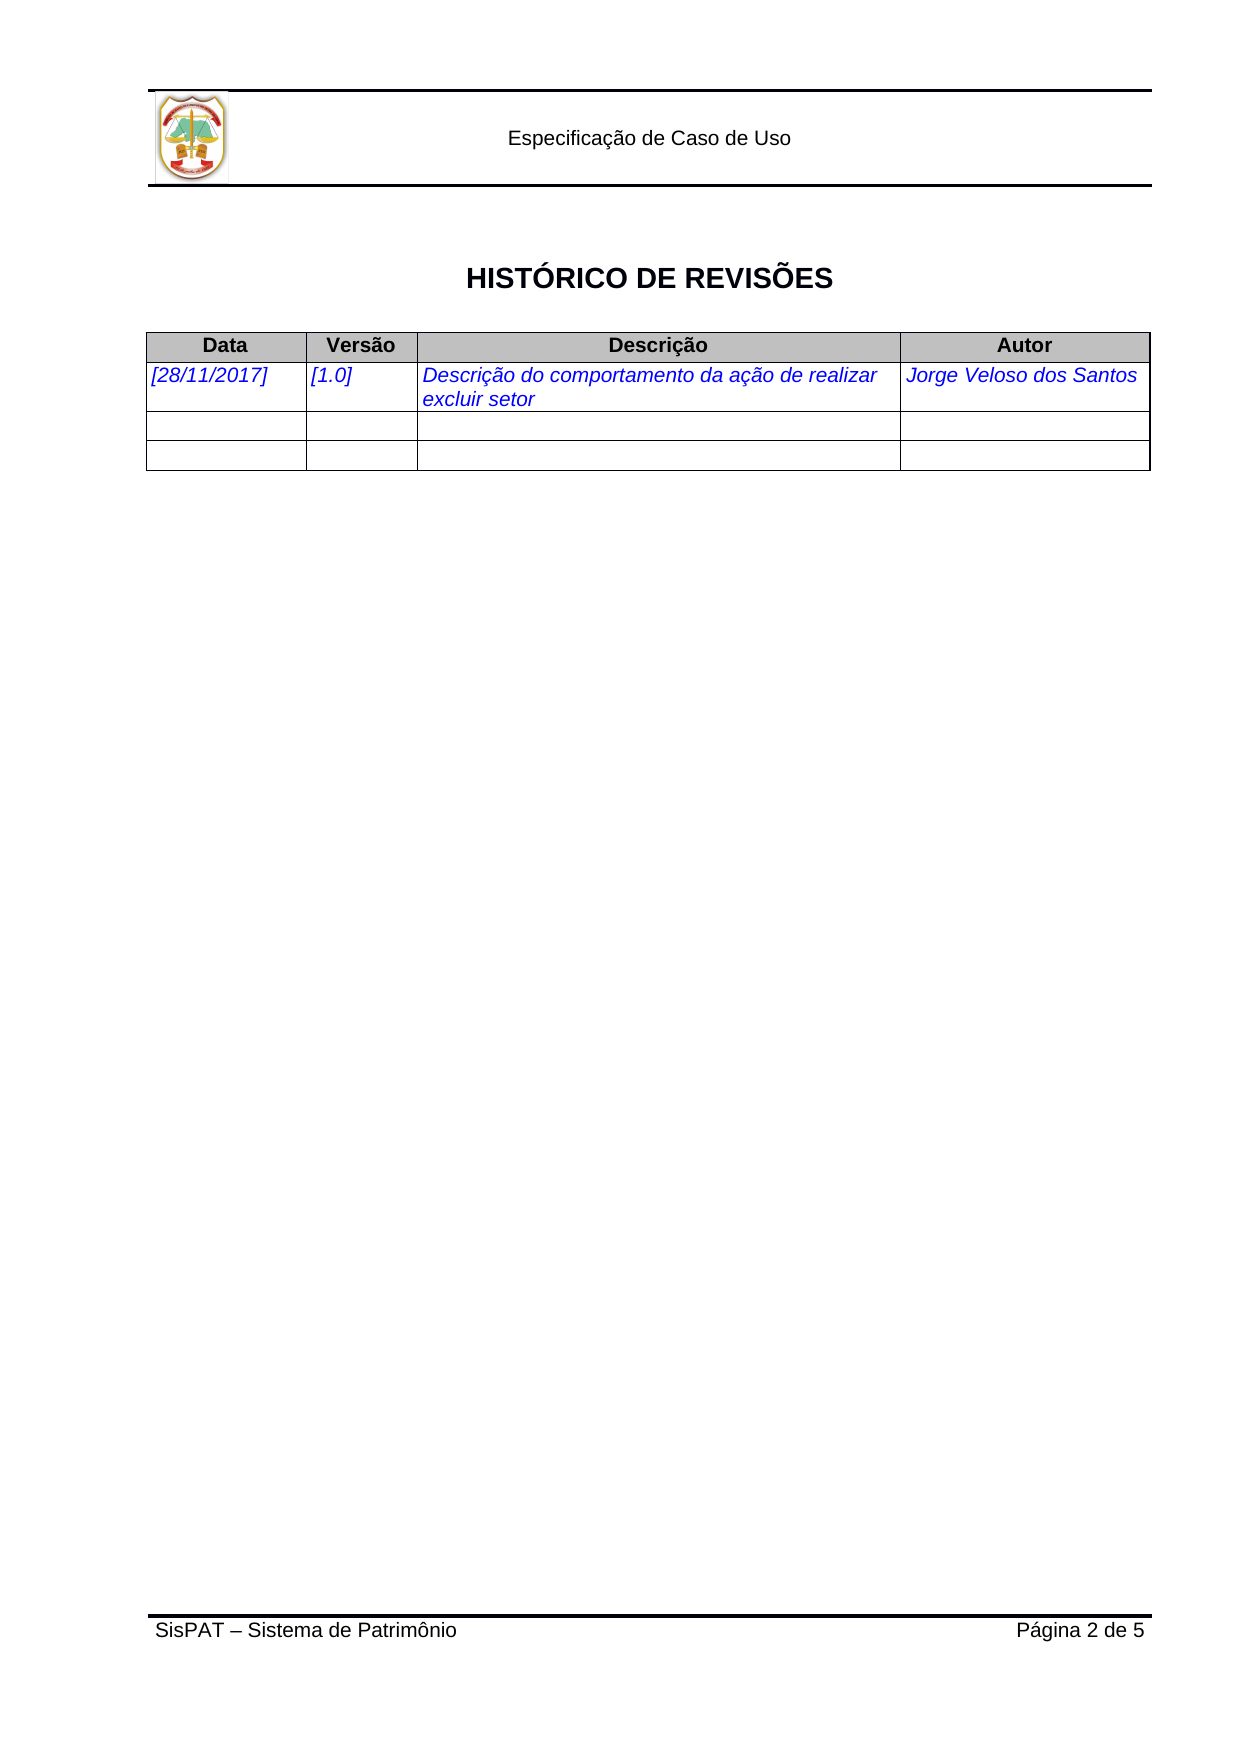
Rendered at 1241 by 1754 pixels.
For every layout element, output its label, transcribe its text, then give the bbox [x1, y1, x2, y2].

table_header Versão [307, 333, 417, 362]
picture [155, 91, 229, 184]
table_cell [28/11/2017] [147, 363, 306, 411]
table_header Descrição [418, 333, 900, 362]
table_cell [901, 441, 1149, 470]
table_cell Descrição do comportamento da ação de realizar excluir setor [418, 363, 900, 411]
table_cell [418, 412, 900, 440]
table_cell [418, 441, 900, 470]
table_cell [1.0] [307, 363, 417, 411]
title Histórico de Revisões [148, 261, 1152, 294]
table_cell [307, 441, 417, 470]
table_cell [901, 412, 1149, 440]
table_cell [147, 441, 306, 470]
table_header Data [147, 333, 306, 362]
table_cell [147, 412, 306, 440]
table_cell Jorge Veloso dos Santos [901, 363, 1149, 411]
table_cell [307, 412, 417, 440]
table_header Autor [901, 333, 1149, 362]
